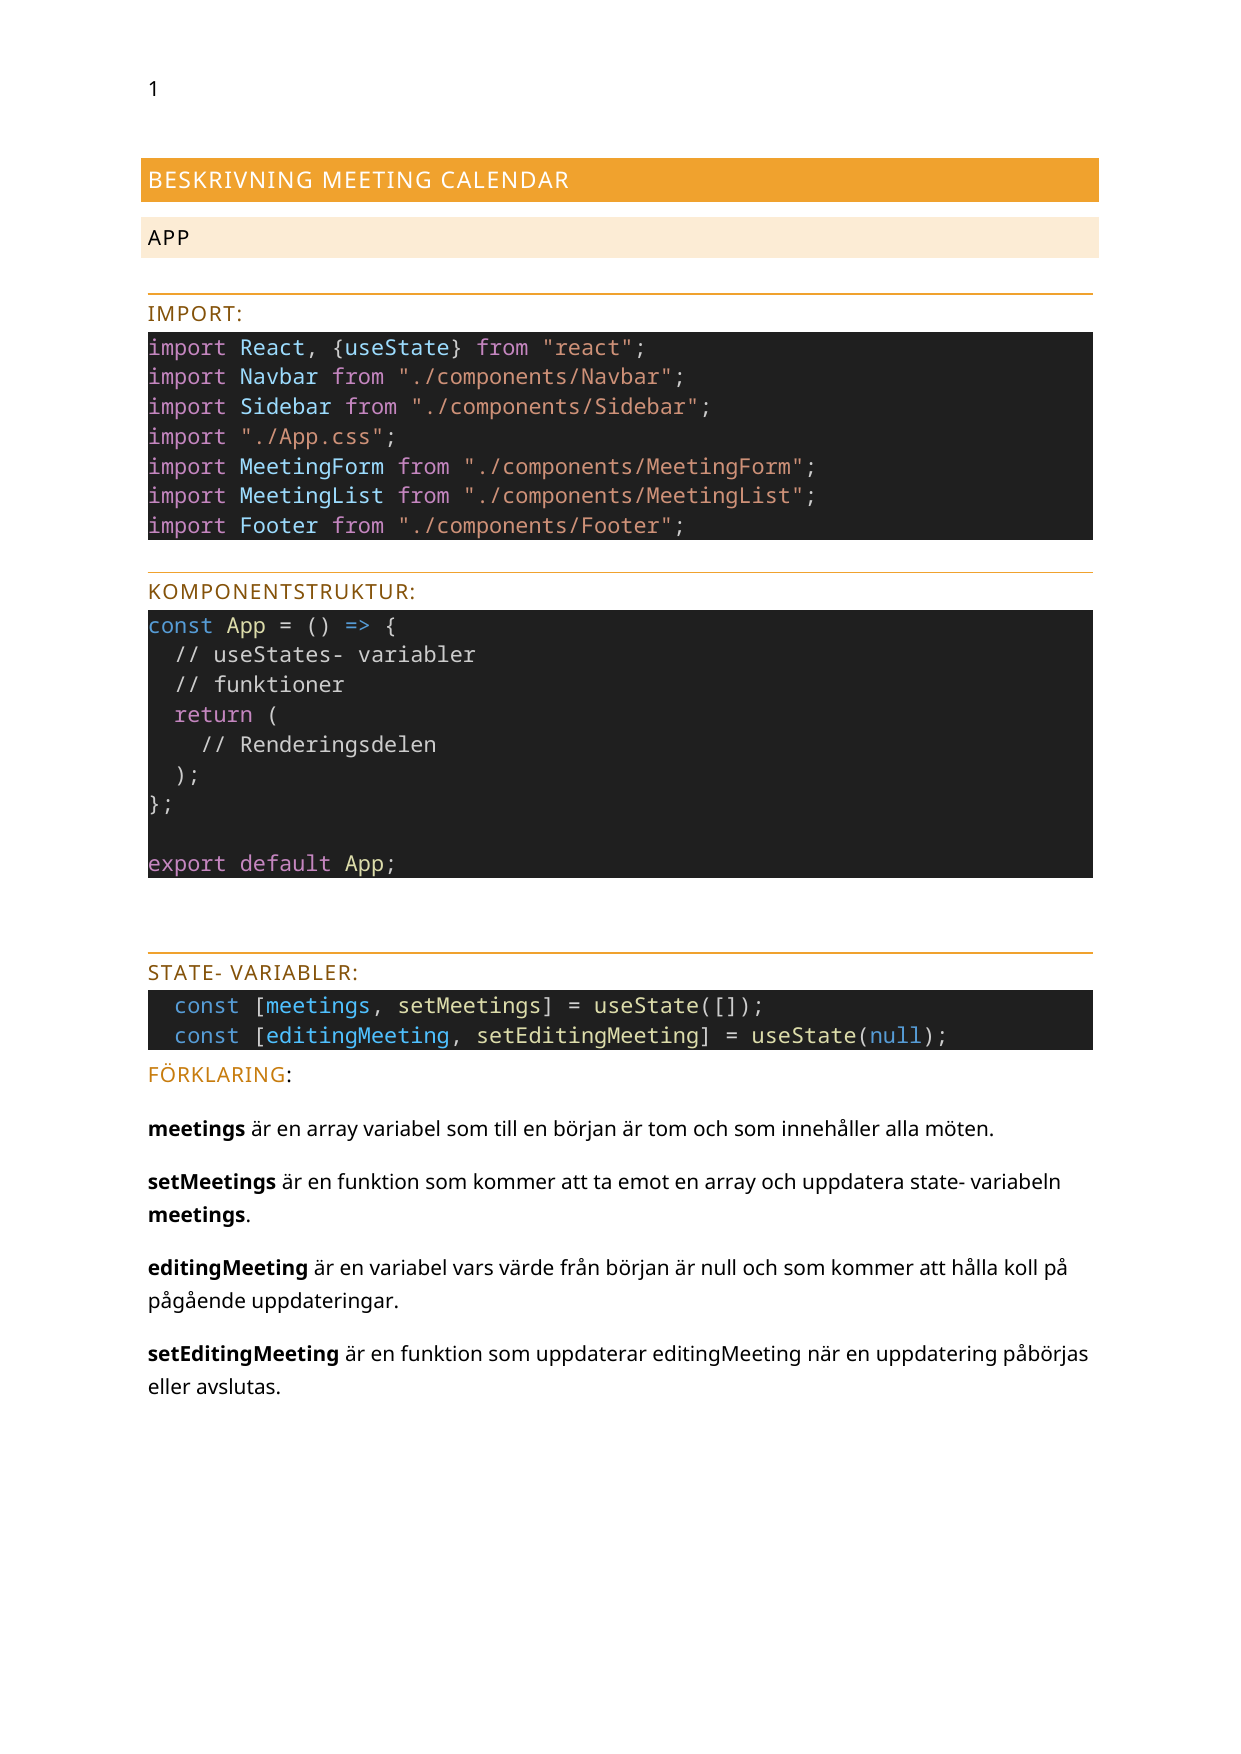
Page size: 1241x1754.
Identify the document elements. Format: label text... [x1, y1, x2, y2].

text export default App; [148, 848, 1093, 878]
text const [editingMeeting, setEditingMeeting] = useState(null); [148, 1020, 1093, 1050]
text Förklaring: [148, 1060, 1093, 1089]
subtitle Import: [148, 295, 1093, 327]
subtitle Komponentstruktur: [148, 573, 1093, 606]
text }; [148, 788, 1093, 818]
text editingMeeting är en variabel vars värde från början är null och som kommer att hålla koll på pågående uppdateringar. [148, 1253, 1093, 1314]
text setEditingMeeting är en funktion som uppdaterar editingMeeting när en uppdatering påbörjas eller avslutas. [148, 1339, 1093, 1400]
text import Footer from "./components/Footer"; [148, 510, 1093, 540]
text meetings är en array variabel som till en början är tom och som innehåller alla möten. [148, 1114, 1093, 1142]
text import MeetingForm from "./components/MeetingForm"; [148, 451, 1093, 481]
subtitle State- variabler: [148, 954, 1093, 986]
text return ( [148, 699, 1093, 729]
text // Renderingsdelen [148, 729, 1093, 759]
subtitle Beskrivning Meeting Calendar [148, 164, 1093, 196]
text setMeetings är en funktion som kommer att ta emot en array och uppdatera state- variabeln meetings. [148, 1167, 1093, 1228]
text const [meetings, setMeetings] = useState([]); [148, 990, 1093, 1020]
subtitle App [148, 223, 1093, 252]
text const App = () => { [148, 610, 1093, 639]
text import React, {useState} from "react"; [148, 332, 1093, 361]
text import Sidebar from "./components/Sidebar"; [148, 391, 1093, 421]
text ); [148, 759, 1093, 788]
text import MeetingList from "./components/MeetingList"; [148, 481, 1093, 510]
text // useStates- variabler // funktioner [148, 639, 1093, 699]
text import "./App.css"; [148, 421, 1093, 451]
text import Navbar from "./components/Navbar"; [148, 361, 1093, 391]
